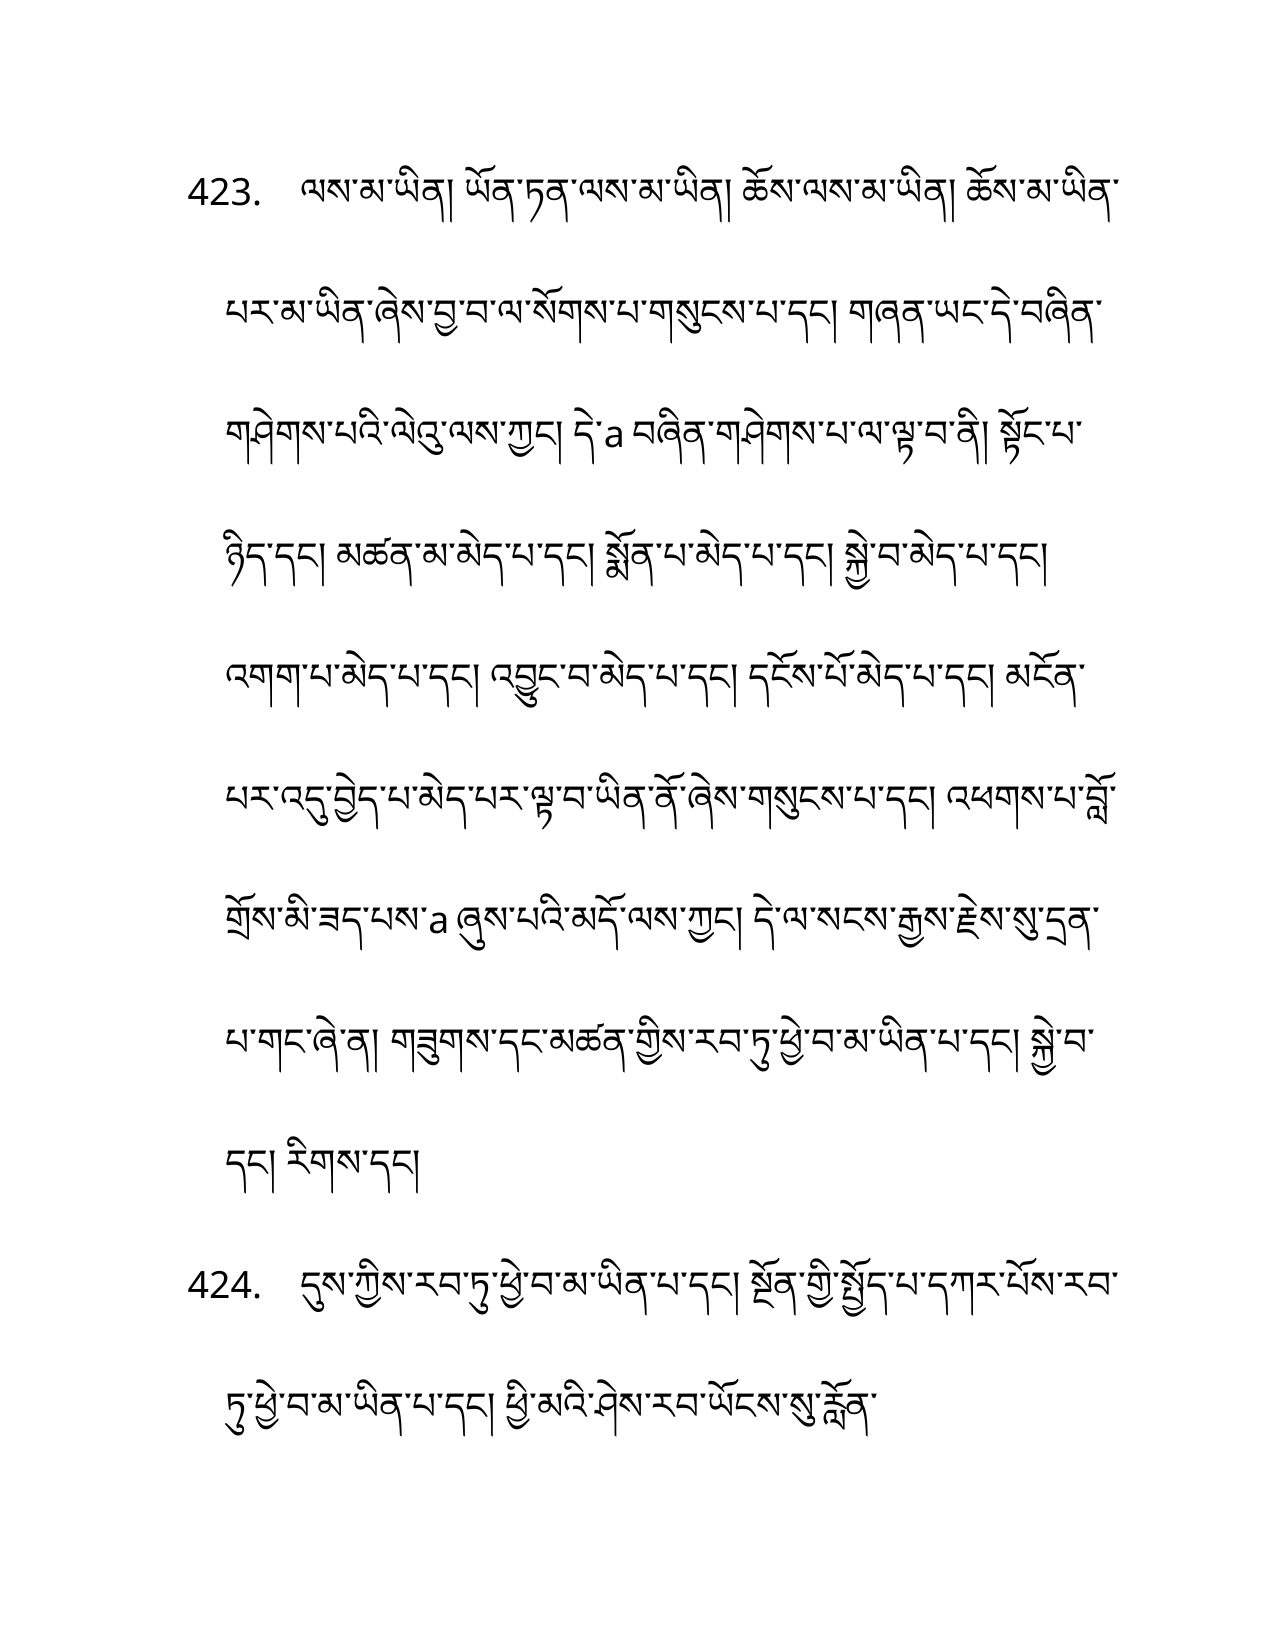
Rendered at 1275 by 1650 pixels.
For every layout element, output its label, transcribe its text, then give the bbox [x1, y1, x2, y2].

list ལས་མ་ཡིན། ཡོན་ཏན་ལས་མ་ཡིན། ཆོས་ལས་མ་ཡིན། ཆོས་མ་ཡིན་པར་མ་ཡིན་ཞེས་བྱ་བ་ལ་སོགས་པ་གསུངས་པ་དང། གཞན་ཡང་དེ་བཞིན་གཤེགས་པའི་ལེའུ་ལས་ཀྱང། དེ་aབཞིན་གཤེགས་པ་ལ་ལྟ་བ་ནི། སྟོང་པ་ཉིད་དང། མཚན་མ་མེད་པ་དང། སྨོན་པ་མེད་པ་དང། སྐྱེ་བ་མེད་པ་དང། འགག་པ་མེད་པ་དང། འབྱུང་བ་མེད་པ་དང། དངོས་པོ་མེད་པ་དང། མངོན་པར་འདུ་བྱེད་པ་མེད་པར་ལྟ་བ་ཡིན་ནོ་ཞེས་གསུངས་པ་དང། འཕགས་པ་བློ་གྲོས་མི་ཟད་པས་aཞུས་པའི་མདོ་ལས་ཀྱང། དེ་ལ་སངས་རྒྱས་རྗེས་སུ་དྲན་པ་གང་ཞེ་ན། གཟུགས་དང་མཚན་གྱིས་རབ་ཏུ་ཕྱེ་བ་མ་ཡིན་པ་དང། སྐྱེ་བ་དང། རིགས་དང། [187, 150, 1125, 1227]
list དུས་ཀྱིས་རབ་ཏུ་ཕྱེ་བ་མ་ཡིན་པ་དང། སྔོན་གྱི་སྤྱོད་པ་དཀར་པོས་རབ་ཏུ་ཕྱེ་བ་མ་ཡིན་པ་དང། ཕྱི་མའི་ཤེས་རབ་ཡོངས་སུ་རློན་ [187, 1243, 1125, 1470]
